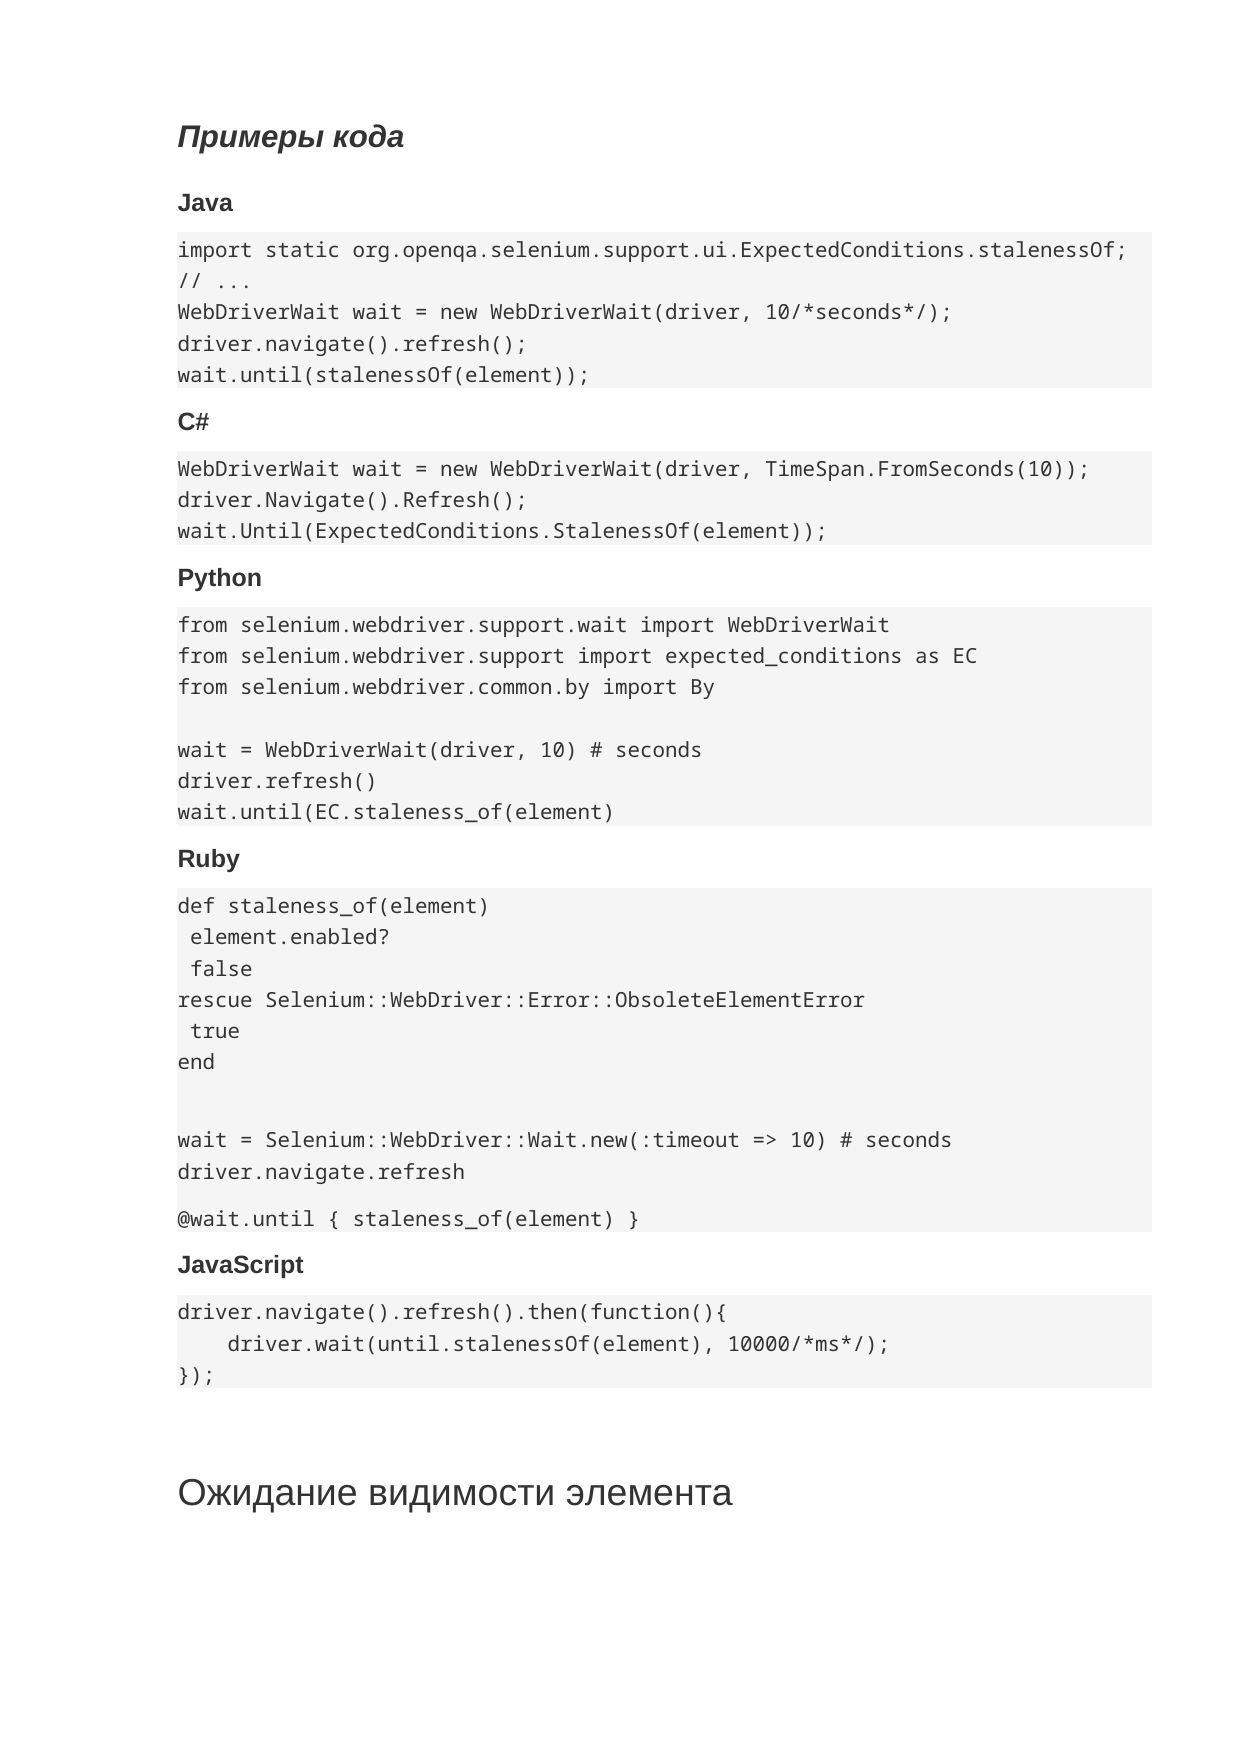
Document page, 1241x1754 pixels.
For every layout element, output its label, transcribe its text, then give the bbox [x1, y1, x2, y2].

subtitle C# [177, 404, 1152, 435]
subtitle Примеры кода [177, 118, 1152, 154]
text WebDriverWait wait = new WebDriverWait(driver, TimeSpan.FromSeconds(10)); driver.Navigate().Refresh(); wait.Until(ExpectedConditions.StalenessOf(element)); [177, 451, 1152, 545]
text driver.navigate().refresh().then(function(){ driver.wait(until.stalenessOf(element), 10000/*ms*/); }); [177, 1295, 1152, 1388]
subtitle Python [177, 560, 1152, 592]
subtitle Java [177, 185, 1152, 217]
subtitle Ожидание видимости элемента [177, 1451, 1152, 1513]
text from selenium.webdriver.support.wait import WebDriverWait from selenium.webdriver.support import expected_conditions as EC from selenium.webdriver.common.by import By wait = WebDriverWait(driver, 10) # seconds driver.refresh() wait.until(EC.staleness_of(element) [177, 607, 1152, 826]
text def staleness_of(element) element.enabled? false rescue Selenium::WebDriver::Error::ObsoleteElementError true end [177, 888, 1152, 1076]
text wait = Selenium::WebDriver::Wait.new(:timeout => 10) # seconds driver.navigate.refresh [177, 1092, 1152, 1185]
subtitle Ruby [177, 842, 1152, 873]
text import static org.openqa.selenium.support.ui.ExpectedConditions.stalenessOf; // ... WebDriverWait wait = new WebDriverWait(driver, 10/*seconds*/); driver.navigate().refresh(); wait.until(stalenessOf(element)); [177, 232, 1152, 388]
text @wait.until { staleness_of(element) } [177, 1201, 1152, 1232]
subtitle JavaScript [177, 1248, 1152, 1279]
